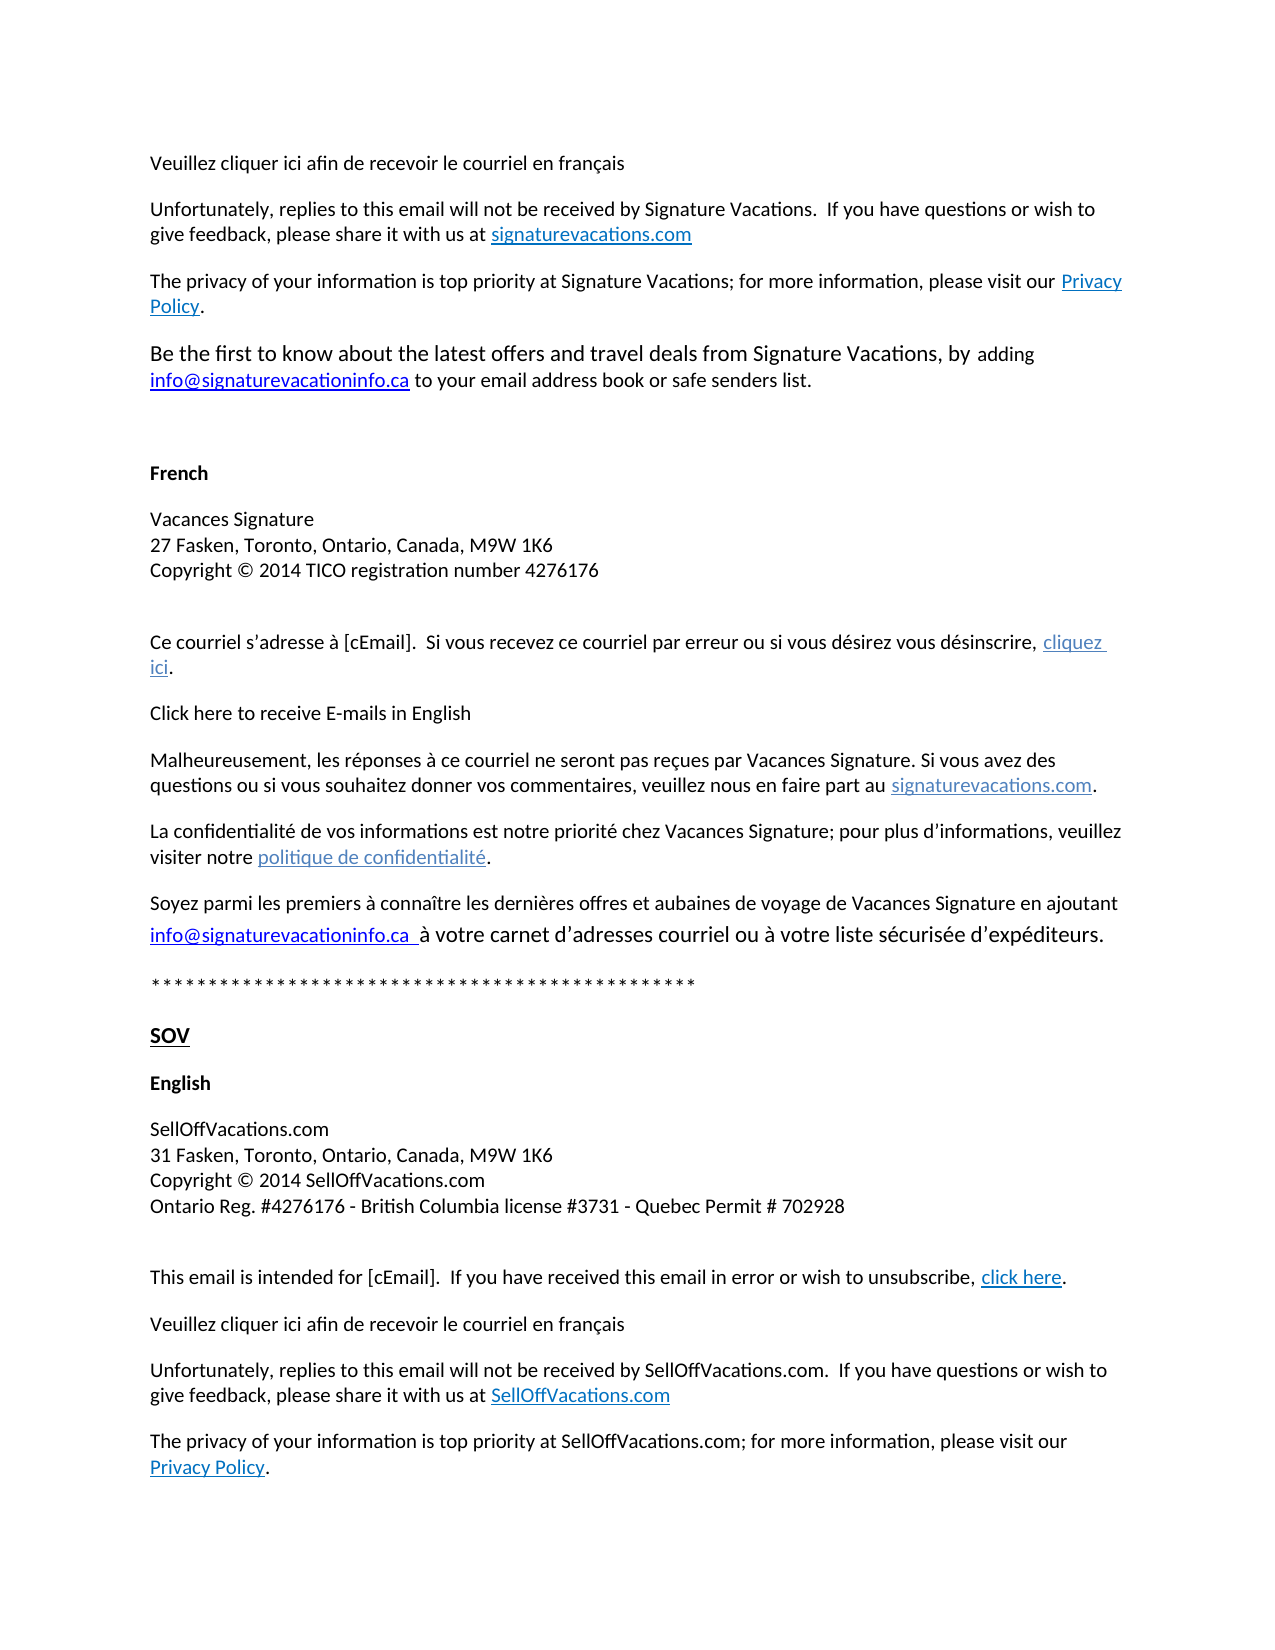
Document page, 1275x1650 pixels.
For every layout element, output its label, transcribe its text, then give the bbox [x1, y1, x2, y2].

text Ce courriel s’adresse à [cEmail]. Si vous recevez ce courriel par erreur ou si vous désirez vous désinscrire, cliquez ici. [150, 629, 1125, 680]
text 27 Fasken, Toronto, Ontario, Canada, M9W 1K6 [150, 532, 1125, 557]
text Copyright © 2014 TICO registration number 4276176 [150, 557, 1125, 583]
text Ontario Reg. #4276176 - British Columbia license #3731 - Quebec Permit # 702928 [150, 1193, 1125, 1218]
text Copyright © 2014 SellOffVacations.com [150, 1167, 1125, 1193]
text Unfortunately, replies to this email will not be received by SellOffVacations.com. If you have questions or wish to give feedback, please share it with us at SellOffVacations.com [150, 1357, 1125, 1408]
text La confidentialité de vos informations est notre priorité chez Vacances Signature; pour plus d’informations, veuillez visiter notre politique de confidentialité. [150, 818, 1125, 869]
text Unfortunately, replies to this email will not be received by Signature Vacations. If you have questions or wish to give feedback, please share it with us at signaturevacations.com [150, 196, 1125, 247]
text French [150, 460, 1125, 486]
text English [150, 1070, 1125, 1096]
text Be the first to know about the latest offers and travel deals from Signature Vacations, by adding info@signaturevacationinfo.ca to your email address book or safe senders list. [150, 339, 1125, 393]
text Veuillez cliquer ici afin de recevoir le courriel en français [150, 150, 1125, 175]
text The privacy of your information is top priority at Signature Vacations; for more information, please visit our Privacy Policy. [150, 268, 1125, 319]
text Malheureusement, les réponses à ce courriel ne seront pas reçues par Vacances Signature. Si vous avez des questions ou si vous souhaitez donner vos commentaires, veuillez nous en faire part au signaturevacations.com. [150, 747, 1125, 798]
text Veuillez cliquer ici afin de recevoir le courriel en français [150, 1311, 1125, 1336]
text SellOffVacations.com [150, 1117, 1125, 1142]
text Vacances Signature [150, 506, 1125, 532]
text The privacy of your information is top priority at SellOffVacations.com; for more information, please visit our Privacy Policy. [150, 1429, 1125, 1479]
text Soyez parmi les premiers à connaître les dernières offres et aubaines de voyage de Vacances Signature en ajoutant info@signaturevacationinfo.ca à votre carnet d’adresses courriel ou à votre liste sécurisée d’expéditeurs. [150, 890, 1125, 948]
text Click here to receive E-mails in English [150, 701, 1125, 726]
text ************************************************ [150, 973, 1125, 1001]
text 31 Fasken, Toronto, Ontario, Canada, M9W 1K6 [150, 1142, 1125, 1167]
text SOV [150, 1022, 1125, 1049]
text This email is intended for [cEmail]. If you have received this email in error or wish to unsubscribe, click here. [150, 1264, 1125, 1290]
